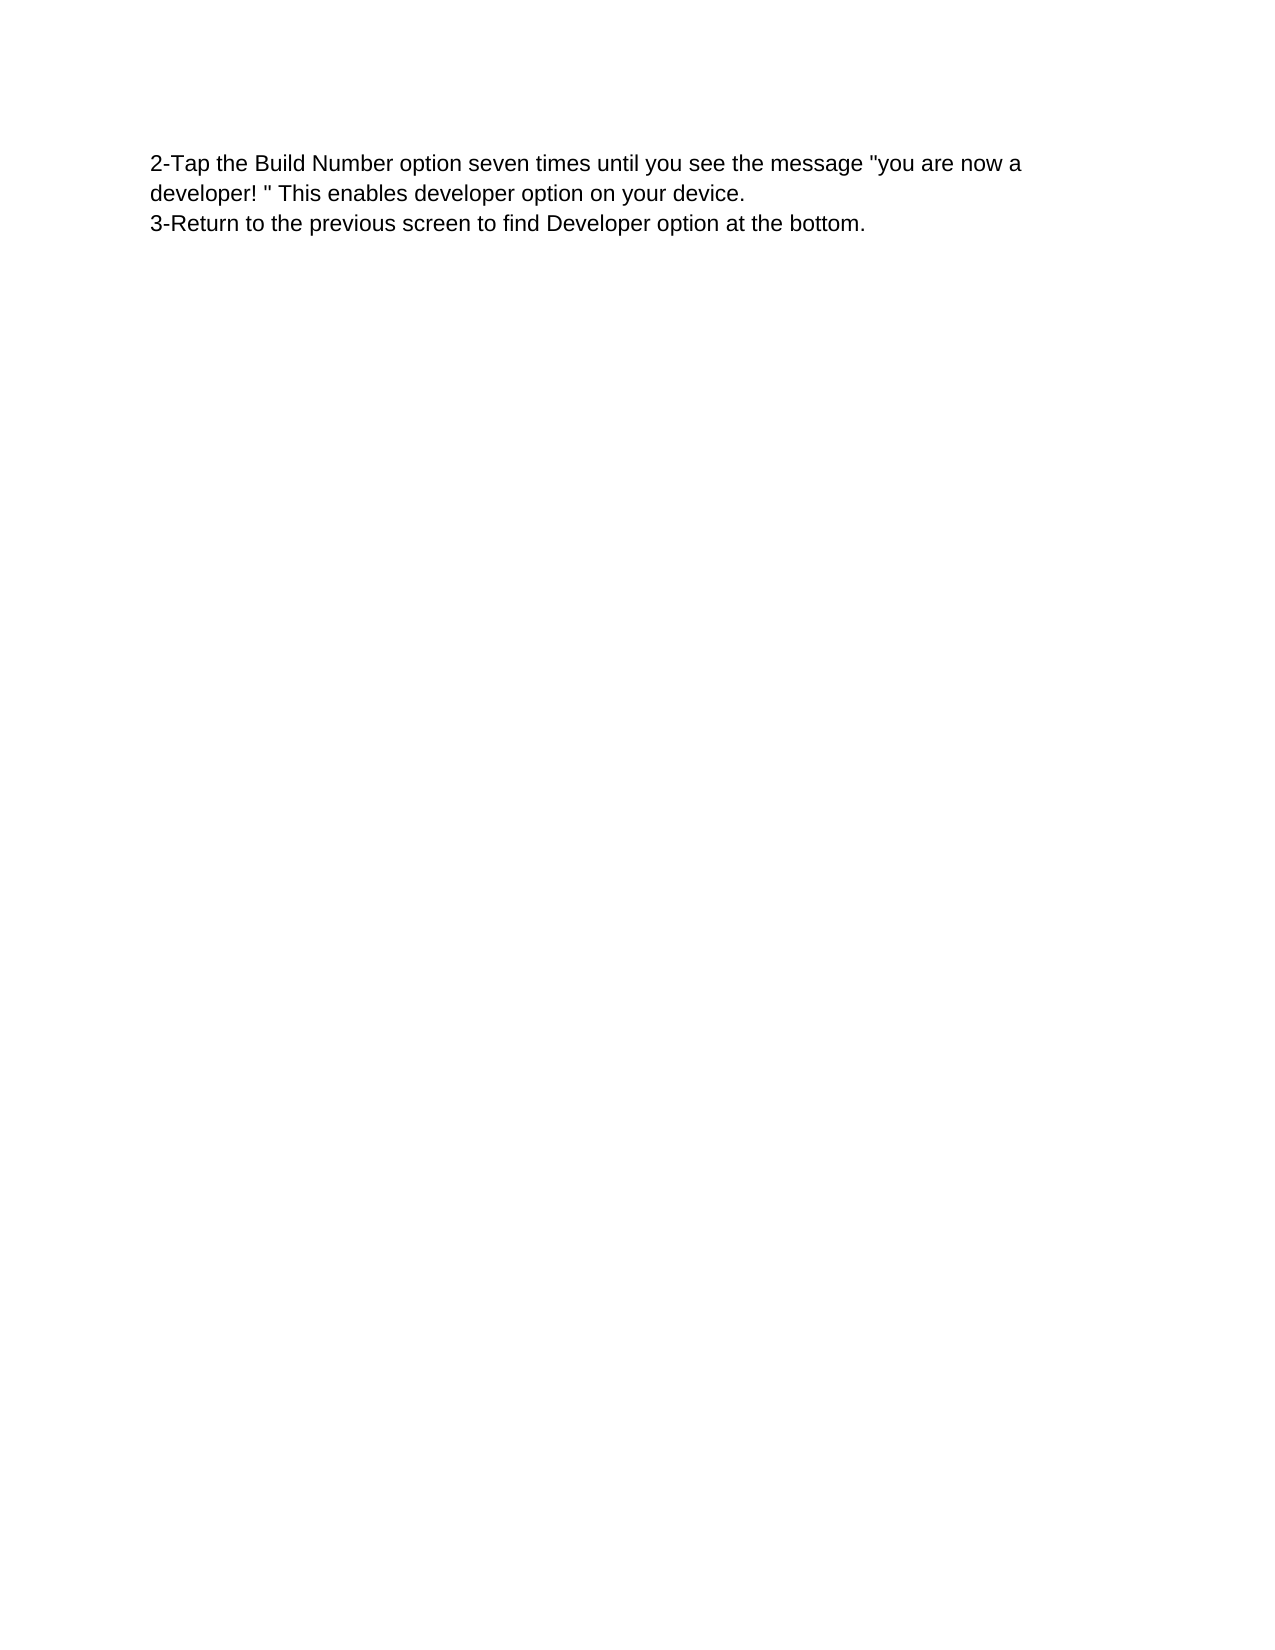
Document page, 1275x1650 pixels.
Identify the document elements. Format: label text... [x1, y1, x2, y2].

text 3-Return to the previous screen to find Developer option at the bottom. [150, 210, 1125, 237]
text 2-Tap the Build Number option seven times until you see the message "you are now a developer! " This enables developer option on your device. [150, 150, 1125, 207]
